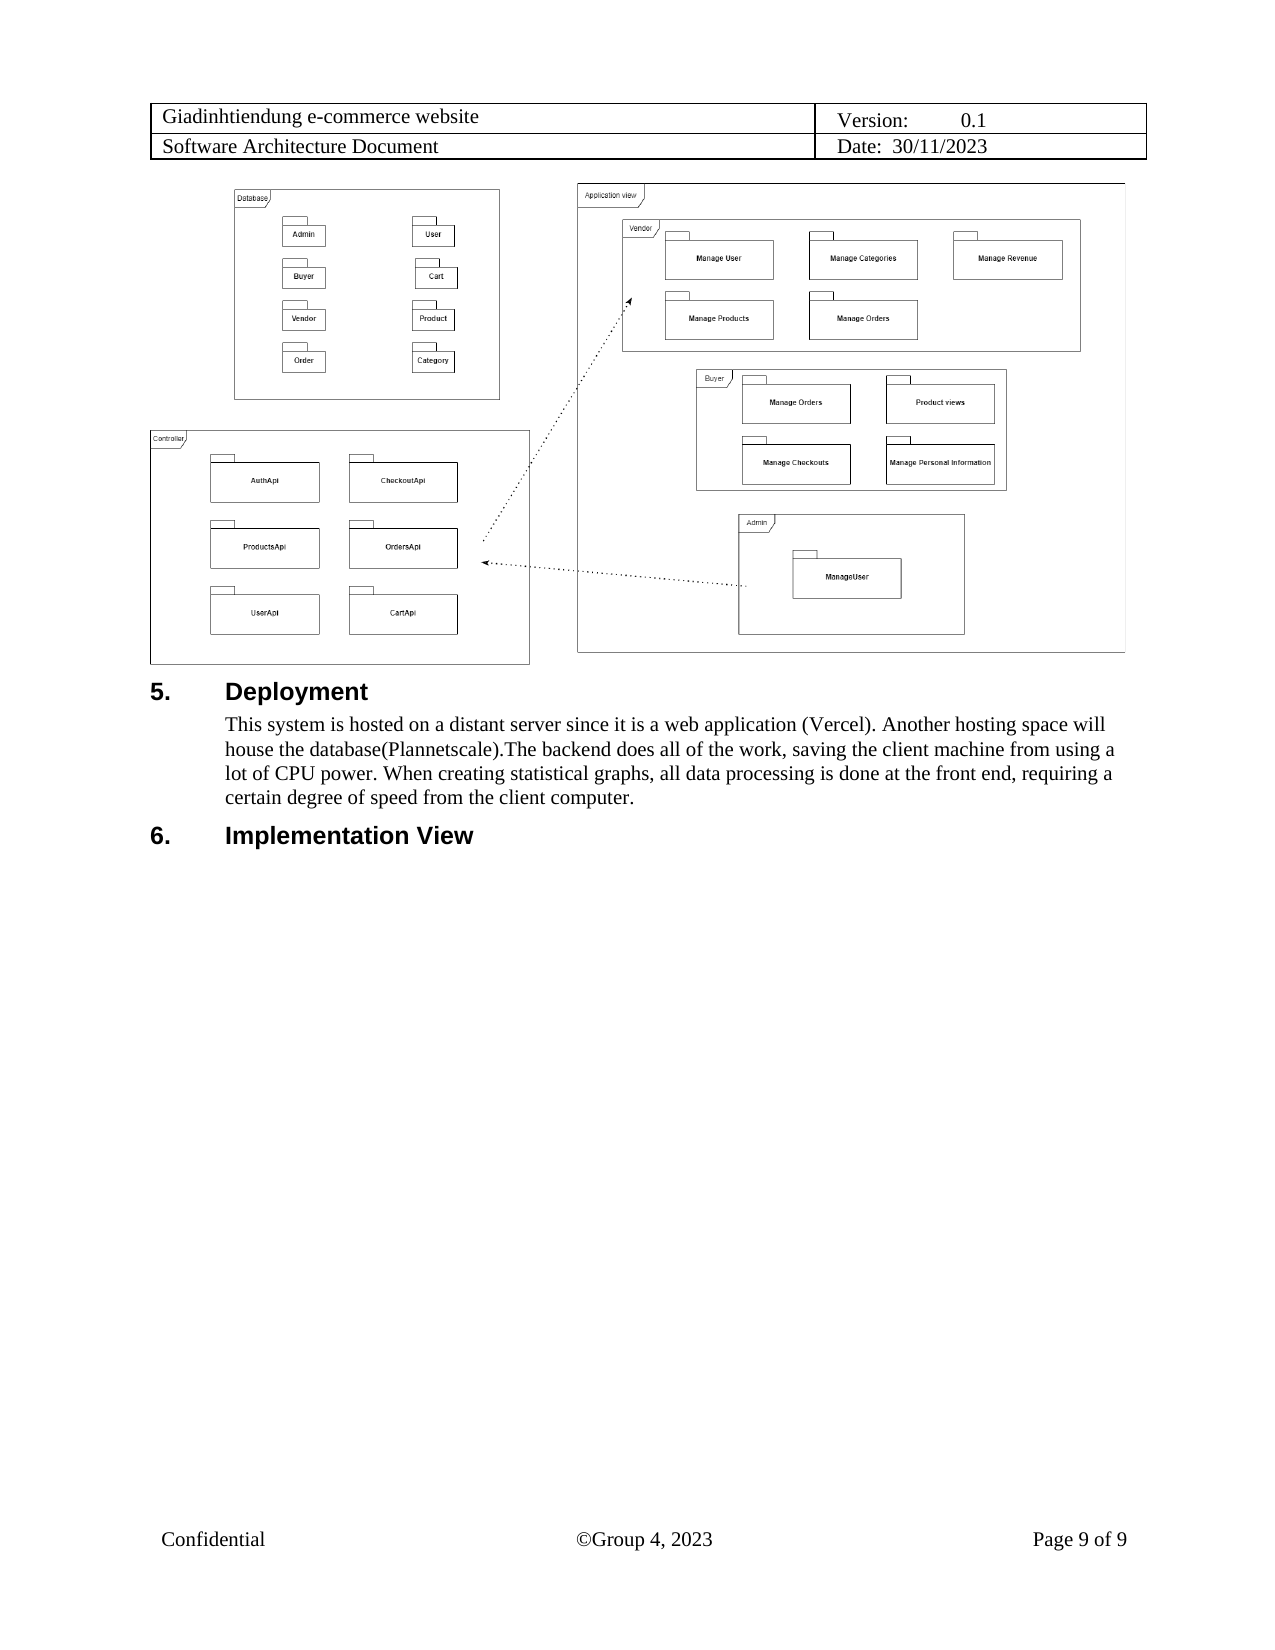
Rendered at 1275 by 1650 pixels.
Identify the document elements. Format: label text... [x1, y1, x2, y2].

text This system is hosted on a distant server since it is a web application (Vercel). Another hosting space will house the database(Plannetscale).The backend does all of the work, saving the client machine from using a lot of CPU power. When creating statistical graphs, all data processing is done at the front end, requiring a certain degree of speed from the client computer. [225, 712, 1125, 809]
picture [150, 183, 1125, 665]
subtitle Implementation View [150, 821, 1125, 850]
subtitle Deployment [150, 677, 1125, 706]
